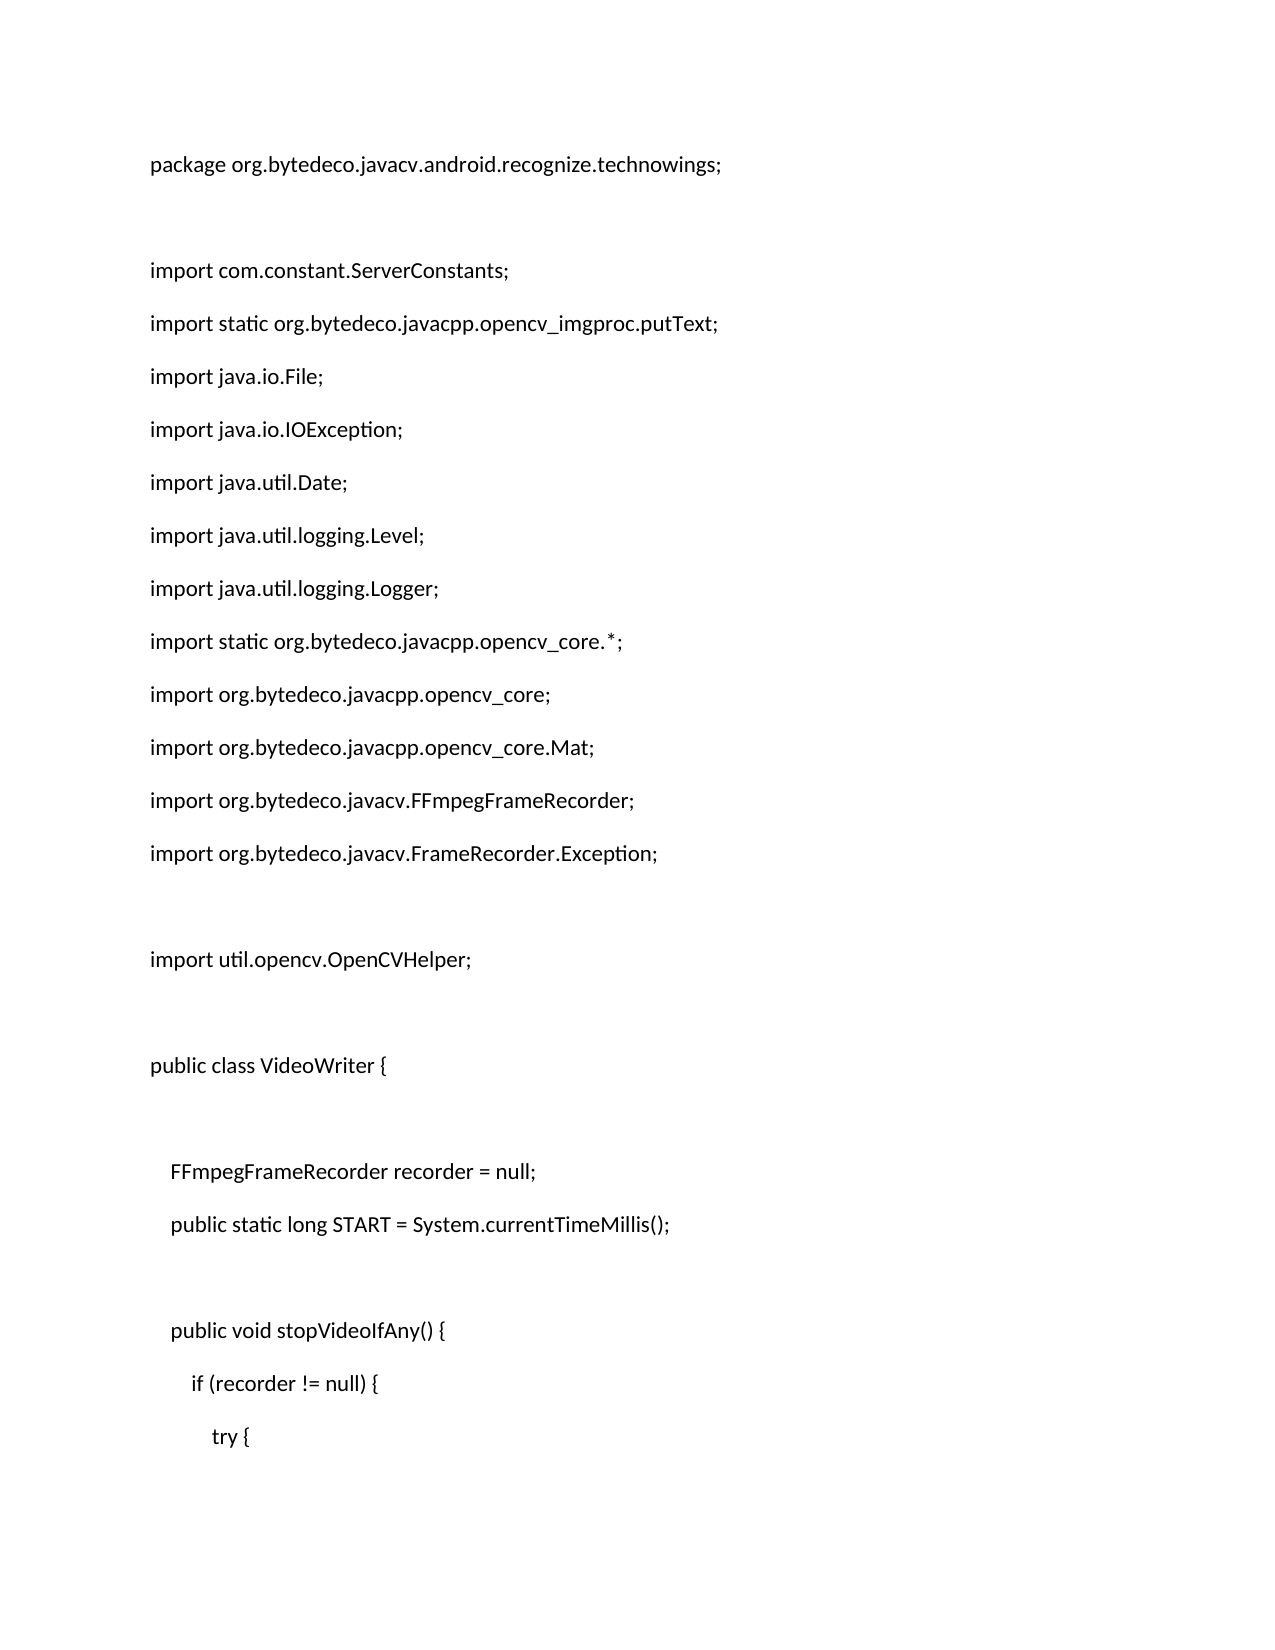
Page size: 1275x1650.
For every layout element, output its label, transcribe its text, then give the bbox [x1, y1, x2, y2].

text import java.io.IOException; [150, 415, 1125, 443]
text public class VideoWriter { [150, 1051, 1125, 1079]
text import java.util.logging.Logger; [150, 574, 1125, 602]
text import static org.bytedeco.javacpp.opencv_imgproc.putText; [150, 309, 1125, 337]
text FFmpegFrameRecorder recorder = null; [150, 1157, 1125, 1185]
text import org.bytedeco.javacv.FrameRecorder.Exception; [150, 839, 1125, 867]
text package org.bytedeco.javacv.android.recognize.technowings; [150, 150, 1125, 178]
text import java.util.logging.Level; [150, 521, 1125, 549]
text import java.io.File; [150, 362, 1125, 390]
text import com.constant.ServerConstants; [150, 256, 1125, 284]
text import org.bytedeco.javacpp.opencv_core; [150, 680, 1125, 708]
text if (recorder != null) { [150, 1369, 1125, 1397]
text try { [150, 1422, 1125, 1451]
text import java.util.Date; [150, 468, 1125, 496]
text import util.opencv.OpenCVHelper; [150, 945, 1125, 973]
text public static long START = System.currentTimeMillis(); [150, 1210, 1125, 1238]
text import org.bytedeco.javacpp.opencv_core.Mat; [150, 733, 1125, 761]
text public void stopVideoIfAny() { [150, 1316, 1125, 1344]
text import org.bytedeco.javacv.FFmpegFrameRecorder; [150, 786, 1125, 814]
text import static org.bytedeco.javacpp.opencv_core.*; [150, 627, 1125, 655]
